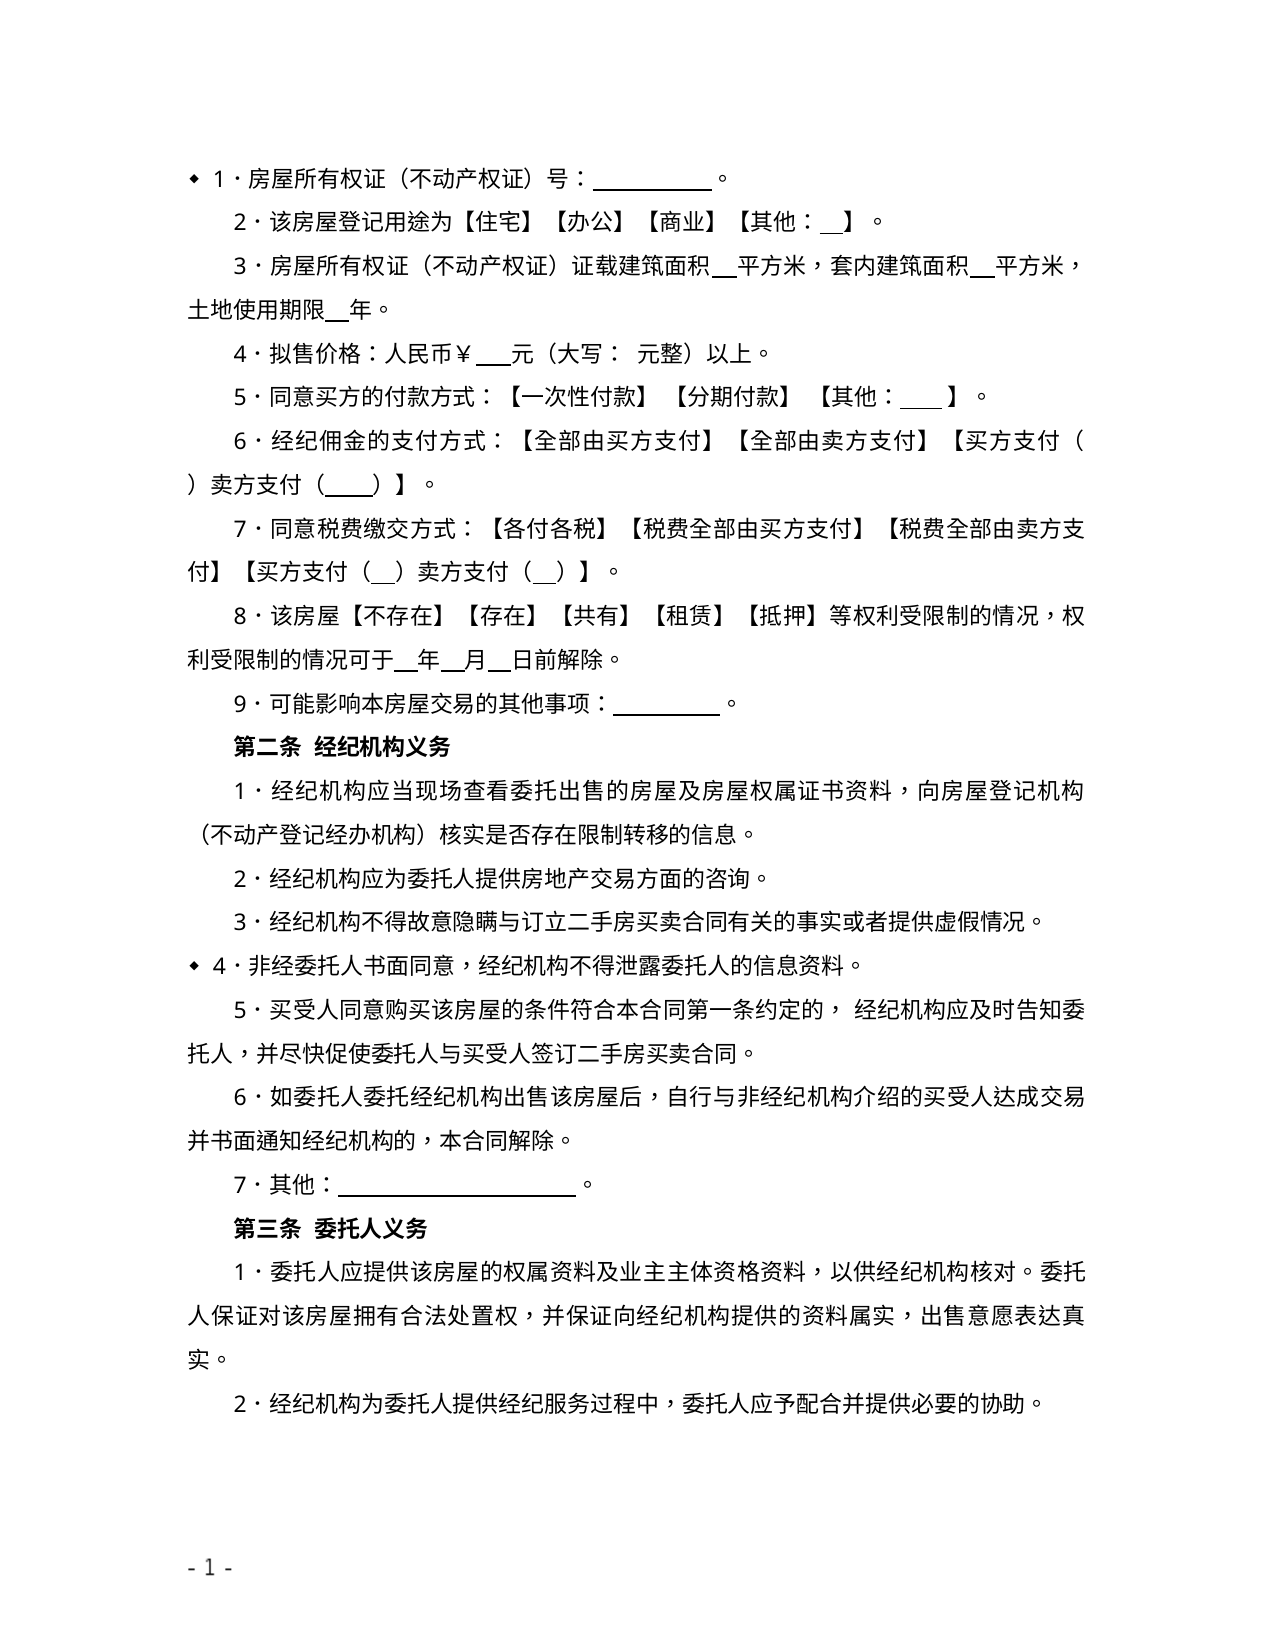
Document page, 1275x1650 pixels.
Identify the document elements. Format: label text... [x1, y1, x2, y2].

text 7．其他： 。 [187, 1156, 1087, 1200]
text 6．如委托人委托经纪机构出售该房屋后，自行与非经纪机构介绍的买受人达成交易并书面通知经纪机构的，本合同解除。 [187, 1069, 1087, 1156]
text 9．可能影响本房屋交易的其他事项： 。 [187, 675, 1087, 719]
text 5．买受人同意购买该房屋的条件符合本合同第一条约定的， 经纪机构应及时告知委托人，并尽快促使委托人与买受人签订二手房买卖合同。 [187, 981, 1087, 1069]
text 8．该房屋【不存在】【存在】【共有】【租赁】【抵押】等权利受限制的情况，权利受限制的情况可于 年 月 日前解除。 [187, 587, 1087, 675]
text 7．同意税费缴交方式：【各付各税】【税费全部由买方支付】【税费全部由卖方支付】【买方支付（ ）卖方支付（ ）】。 [187, 500, 1087, 587]
text 5．同意买方的付款方式：【一次性付款】 【分期付款】 【其他： 】。 [187, 369, 1087, 412]
text 1．委托人应提供该房屋的权属资料及业主主体资格资料，以供经纪机构核对。委托人保证对该房屋拥有合法处置权，并保证向经纪机构提供的资料属实，出售意愿表达真实。 [187, 1244, 1087, 1375]
text 4．拟售价格：人民币￥ 元（大写： 元整）以上。 [187, 325, 1087, 369]
text 3．经纪机构不得故意隐瞒与订立二手房买卖合同有关的事实或者提供虚假情况。 [187, 894, 1087, 937]
text 第二条 经纪机构义务 [187, 719, 1087, 762]
text 2．经纪机构应为委托人提供房地产交易方面的咨询。 [187, 850, 1087, 894]
text 1．经纪机构应当现场查看委托出售的房屋及房屋权属证书资料，向房屋登记机构（不动产登记经办机构）核实是否存在限制转移的信息。 [187, 762, 1087, 850]
text 3．房屋所有权证（不动产权证）证载建筑面积 平方米，套内建筑面积 平方米，土地使用期限 年。 [187, 237, 1087, 325]
text 2．经纪机构为委托人提供经纪服务过程中，委托人应予配合并提供必要的协助。 [187, 1375, 1087, 1419]
text 1．房屋所有权证（不动产权证）号： 。 [187, 150, 1087, 194]
text 4．非经委托人书面同意，经纪机构不得泄露委托人的信息资料。 [187, 937, 1087, 981]
text 6．经纪佣金的支付方式：【全部由买方支付】【全部由卖方支付】【买方支付（ ）卖方支付（ ）】。 [187, 412, 1087, 500]
text 2．该房屋登记用途为【住宅】【办公】【商业】【其他： 】。 [187, 194, 1087, 237]
text 第三条 委托人义务 [187, 1200, 1087, 1244]
picture [187, 1554, 232, 1582]
